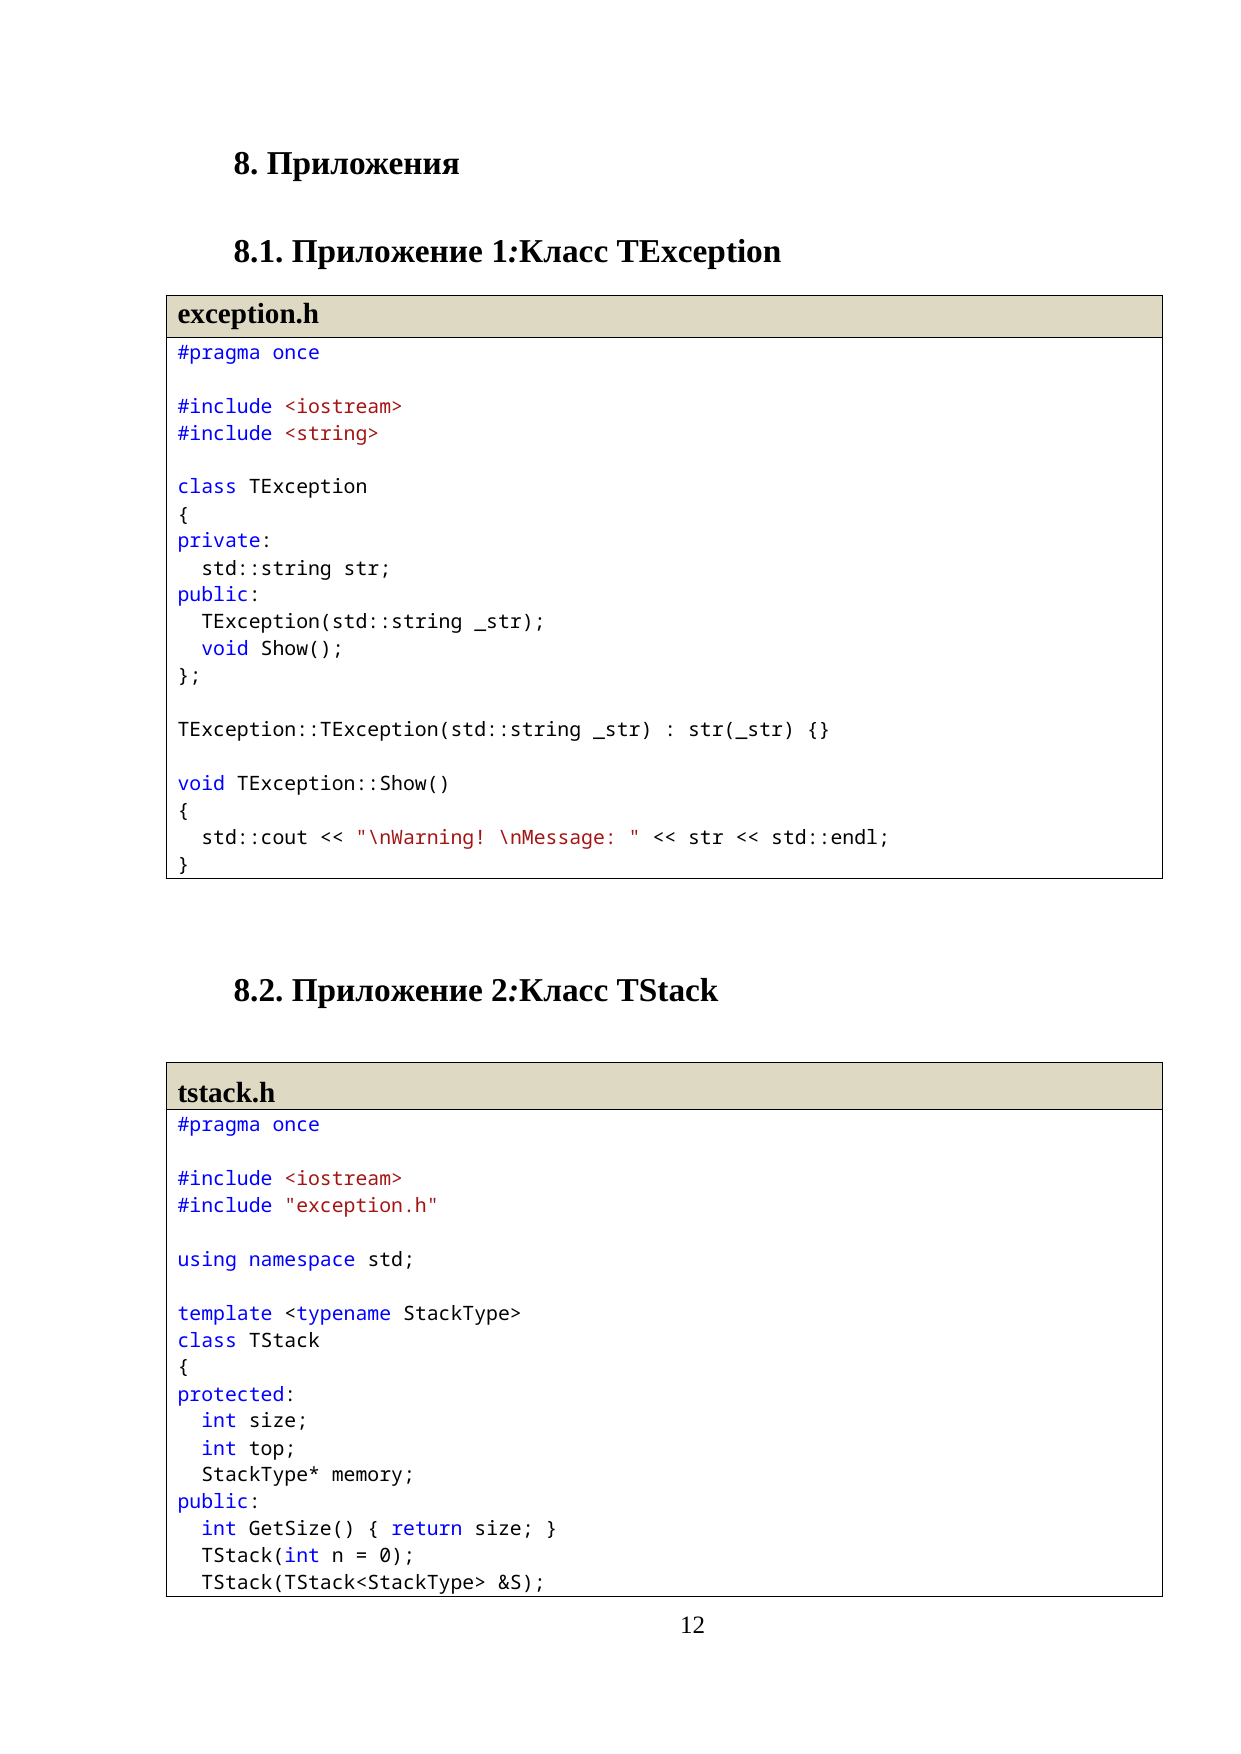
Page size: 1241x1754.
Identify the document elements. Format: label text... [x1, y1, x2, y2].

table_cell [167, 1110, 1162, 1596]
subtitle 8. Приложения [177, 143, 1152, 181]
table_header tstack.h [167, 1063, 1162, 1109]
subtitle 8.2. Приложение 2:Класс TStack [233, 970, 1152, 1008]
subtitle 8.1. Приложение 1:Класс TExсeption [177, 231, 1152, 270]
table_cell #pragma once #include <iostream> #include <string> class TException { private: std::string str; public: TException(std::string _str); void Show(); }; TException::TException(std::string _str) : str(_str) {} void TException::Show() { std::cout << "\nWarning! \nMessage: " << str << std::endl; } [167, 338, 1162, 877]
table_header exception.h [167, 296, 1162, 337]
